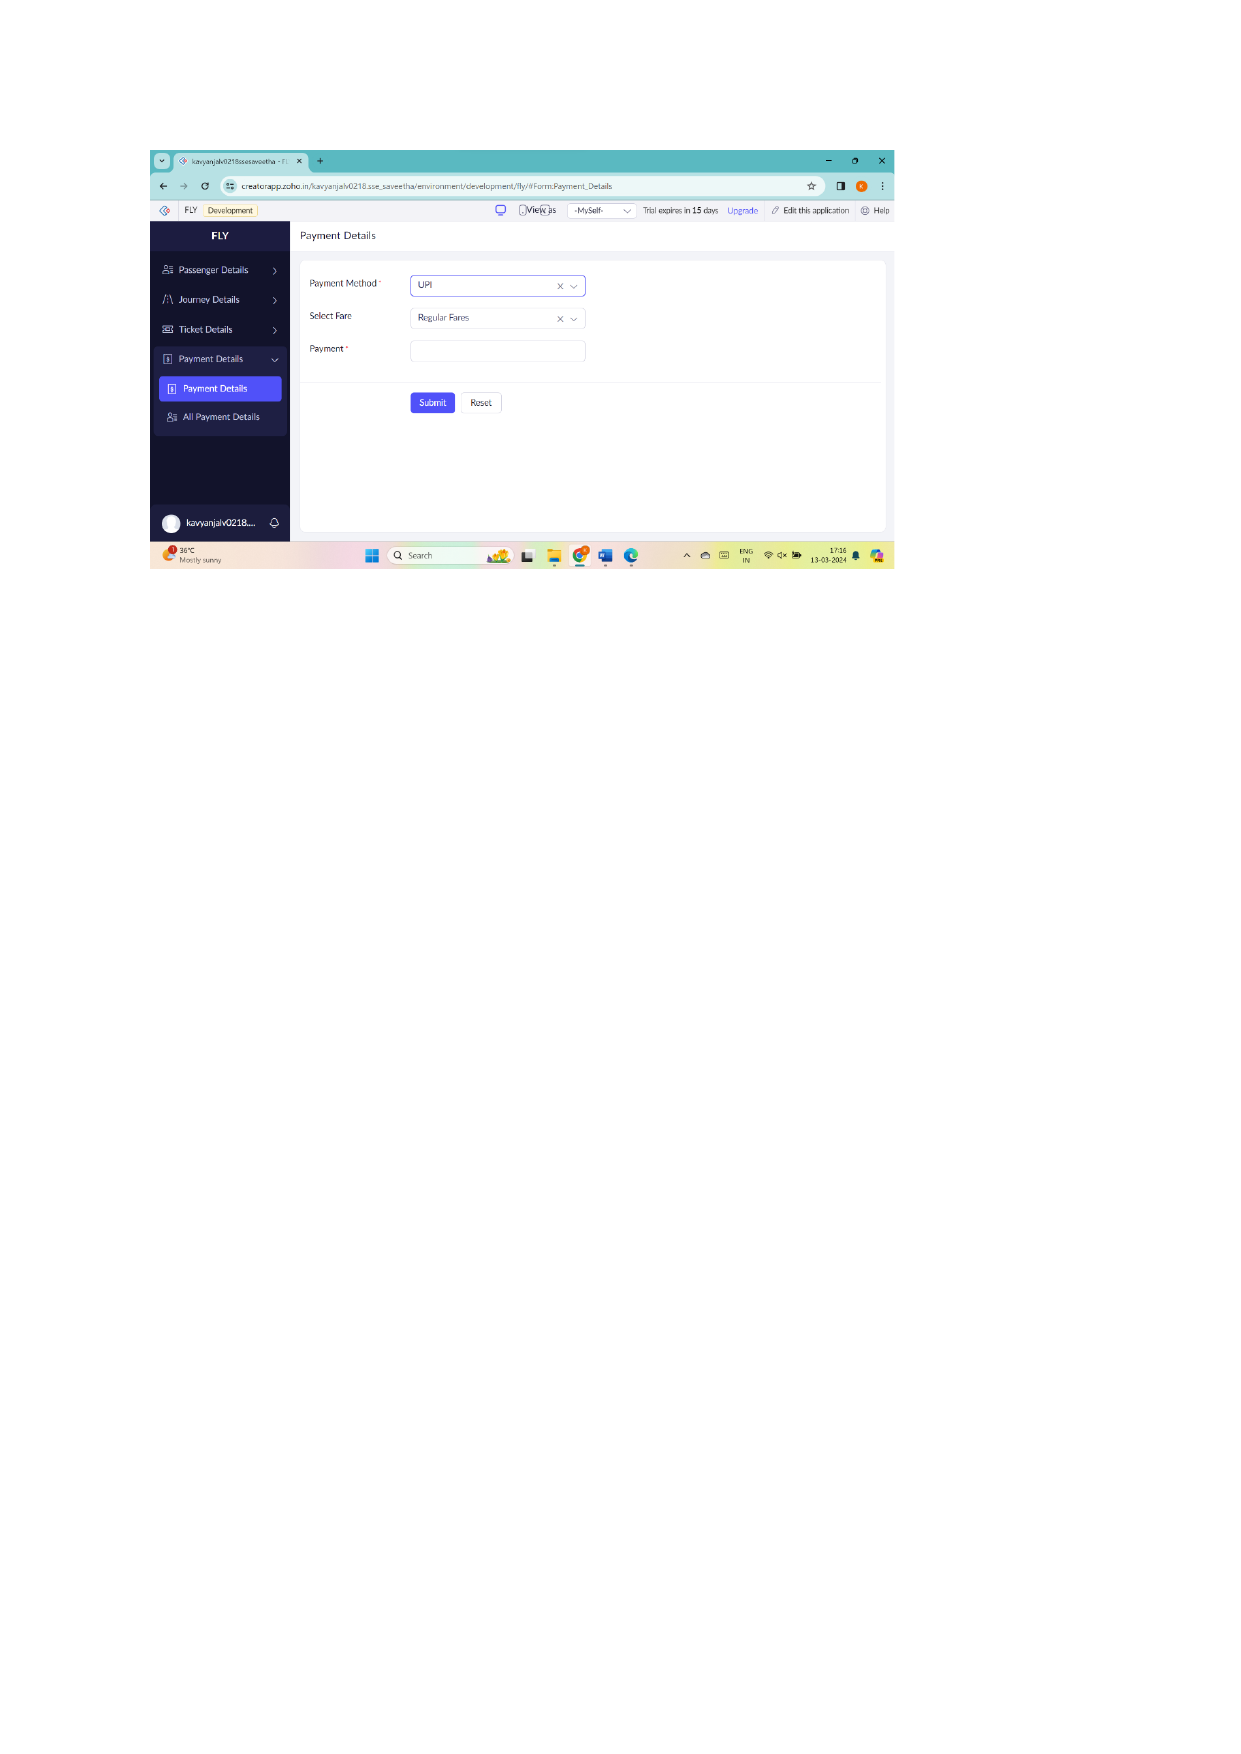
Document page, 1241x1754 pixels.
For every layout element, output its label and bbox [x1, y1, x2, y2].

picture [150, 150, 895, 569]
